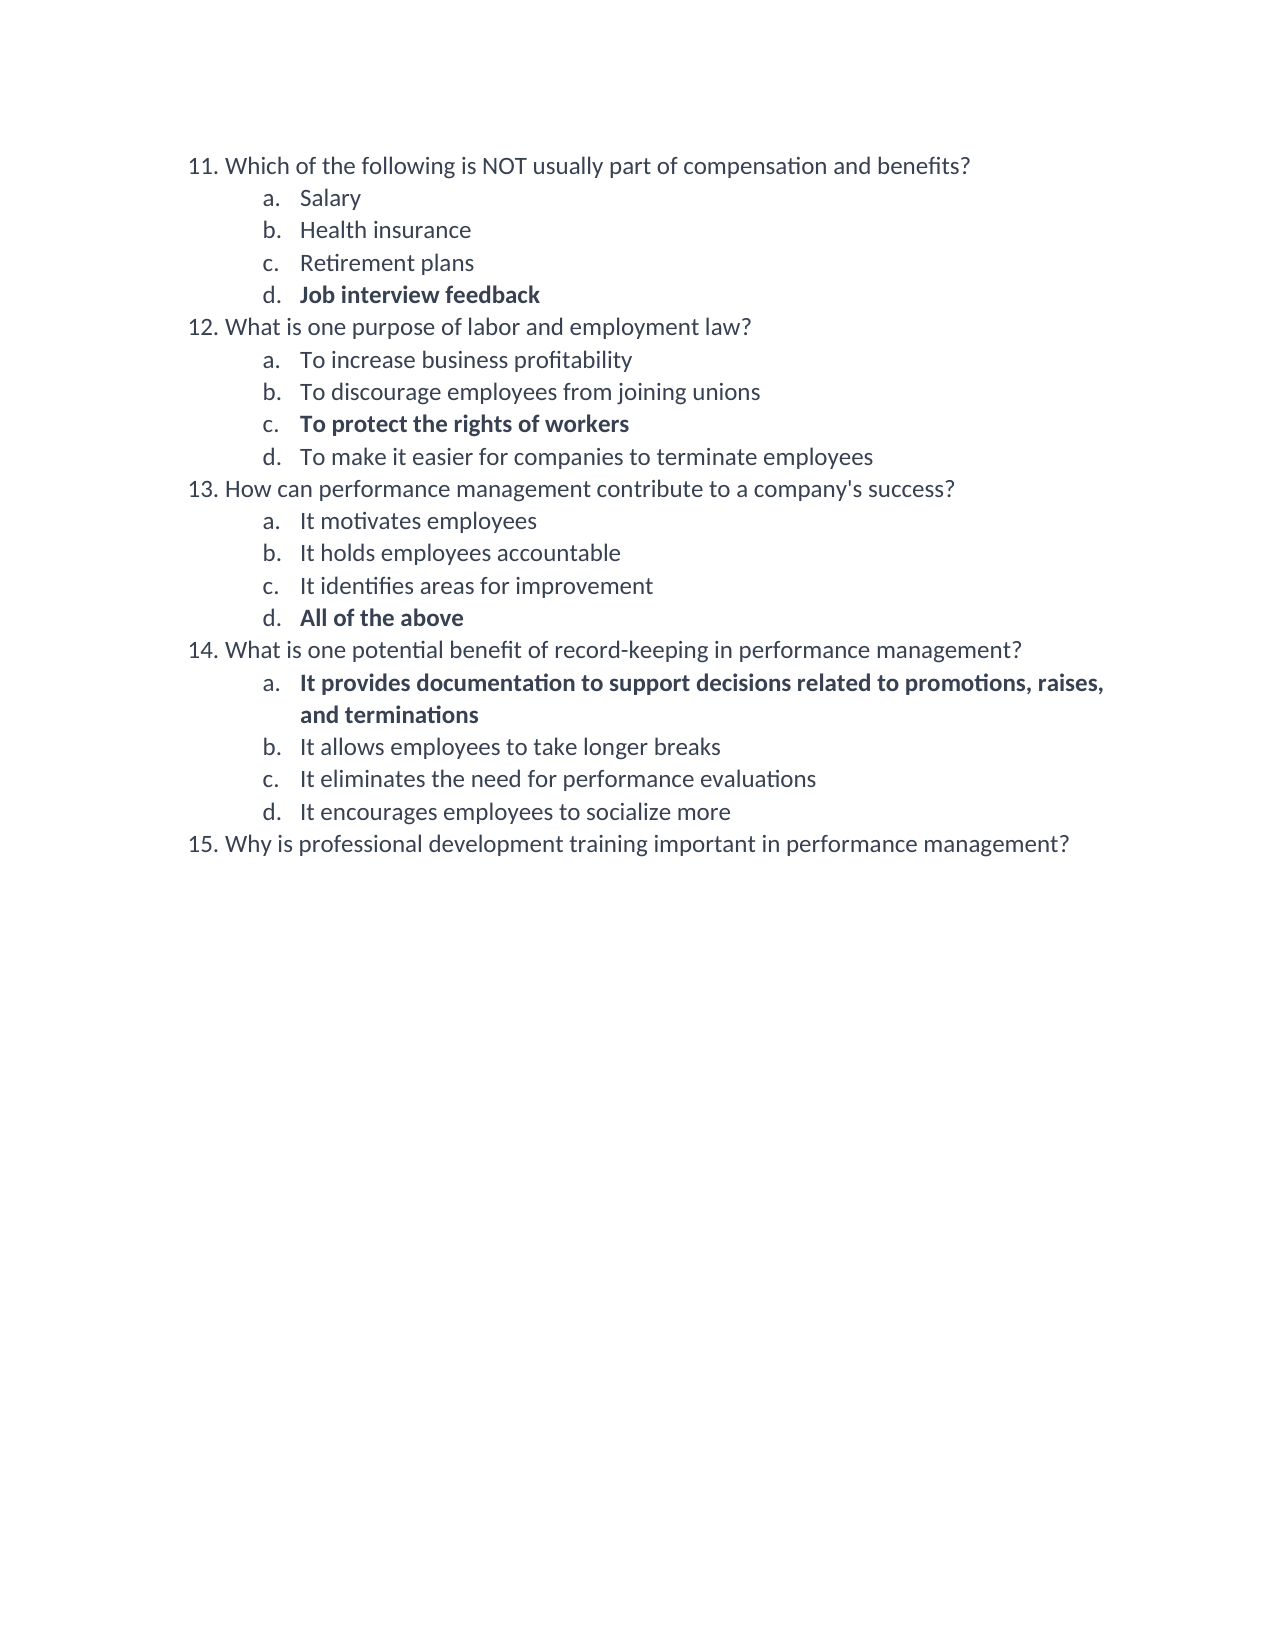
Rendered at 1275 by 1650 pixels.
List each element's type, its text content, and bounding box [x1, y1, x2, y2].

list Retirement plans [262, 247, 1125, 277]
list It provides documentation to support decisions related to promotions, raises, and terminations [262, 667, 1125, 729]
list To make it easier for companies to terminate employees [262, 441, 1125, 471]
list It holds employees accountable [262, 537, 1125, 568]
list Health insurance [262, 214, 1125, 245]
list Which of the following is NOT usually part of compensation and benefits? [187, 150, 1125, 181]
list It identifies areas for improvement [262, 570, 1125, 600]
list Salary [262, 182, 1125, 213]
list It eliminates the need for performance evaluations [262, 763, 1125, 794]
list What is one purpose of labor and employment law? [187, 311, 1125, 342]
list All of the above [262, 602, 1125, 633]
list It motivates employees [262, 505, 1125, 536]
list Job interview feedback [262, 279, 1125, 310]
list How can performance management contribute to a company's success? [187, 473, 1125, 503]
list It allows employees to take longer breaks [262, 731, 1125, 762]
list To discourage employees from joining unions [262, 376, 1125, 407]
list To protect the rights of workers [262, 408, 1125, 439]
list It encourages employees to socialize more [262, 796, 1125, 826]
list To increase business profitability [262, 344, 1125, 374]
list Why is professional development training important in performance management? [187, 828, 1125, 859]
list What is one potential benefit of record-keeping in performance management? [187, 634, 1125, 665]
